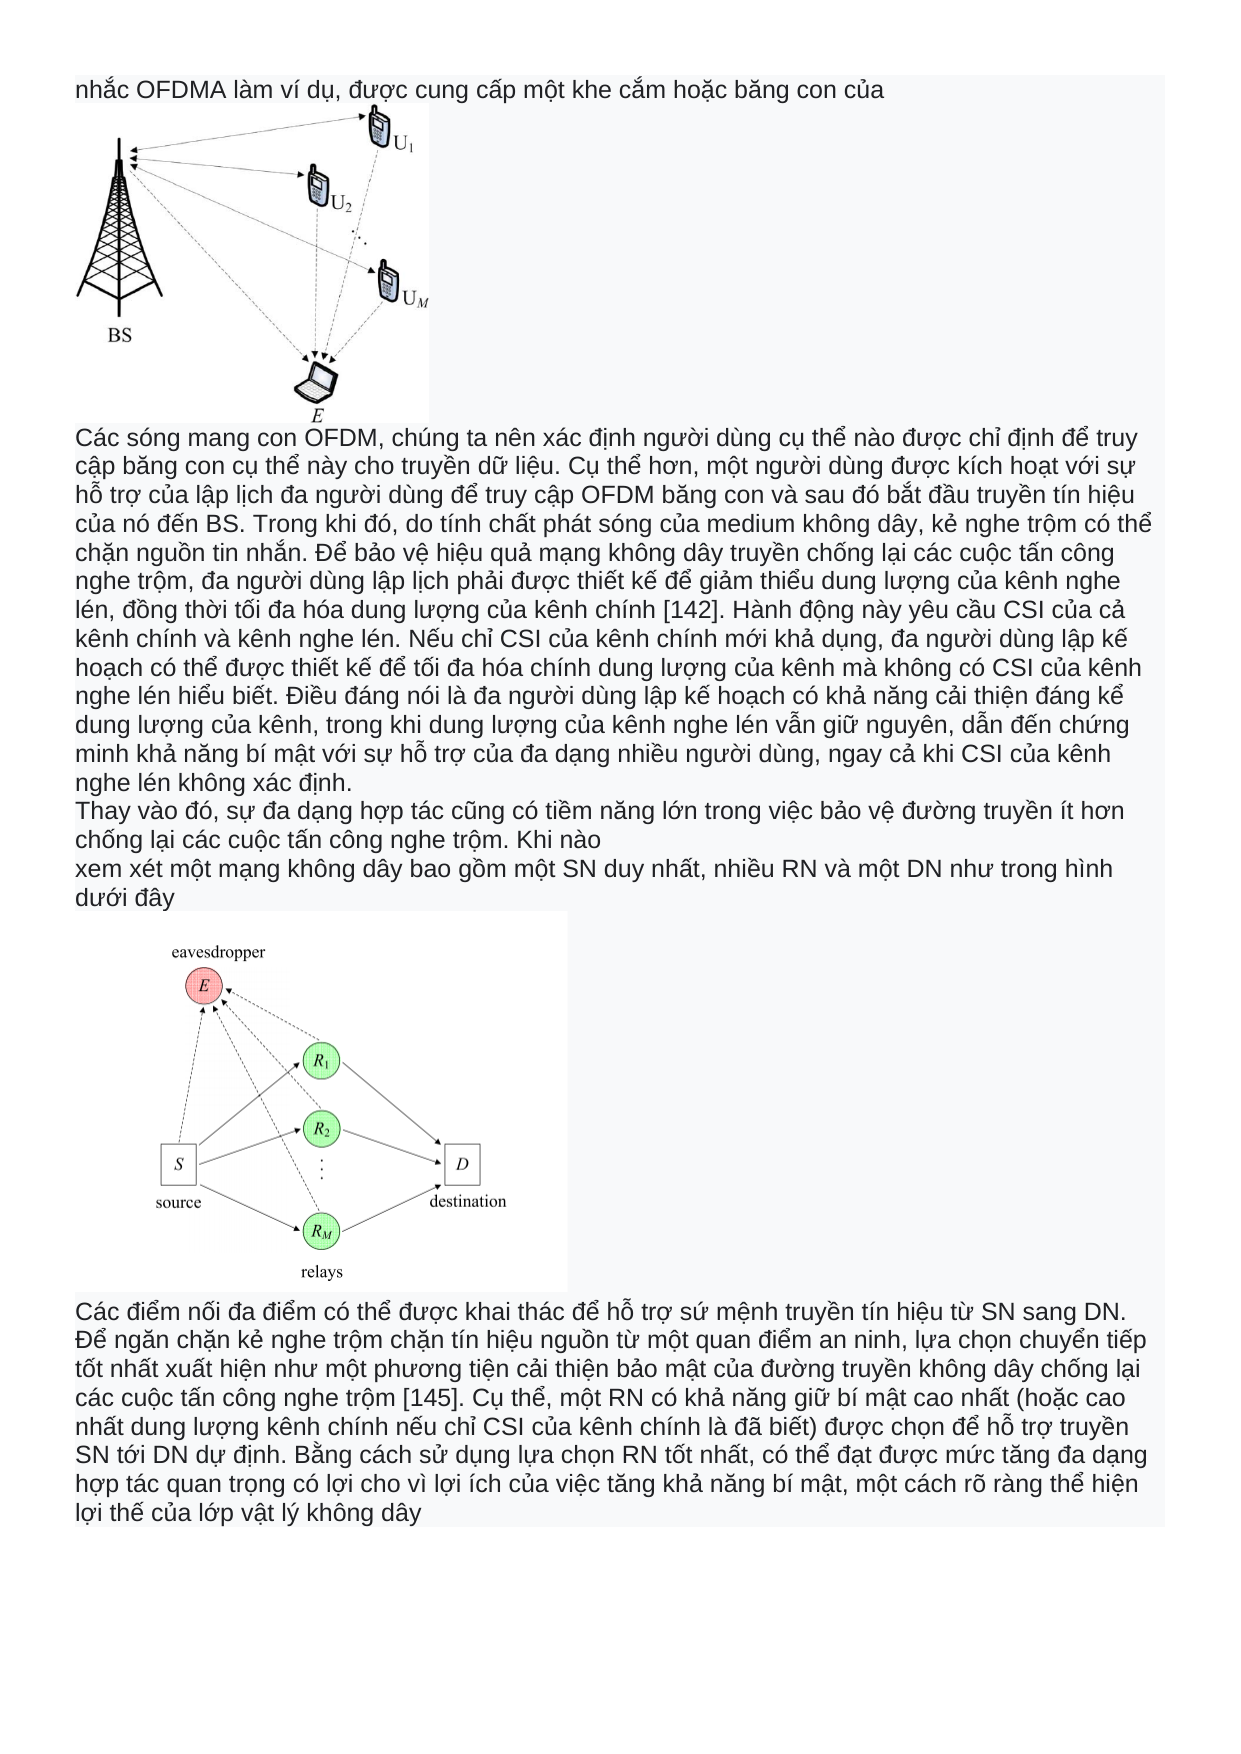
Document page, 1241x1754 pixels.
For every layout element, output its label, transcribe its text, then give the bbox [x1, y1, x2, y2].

text Các điểm nối đa điểm có thể được khai thác để hỗ trợ sứ mệnh truyền tín hiệu từ SN sang DN. Để ngăn chặn kẻ nghe trộm chặn tín hiệu nguồn từ một quan điểm an ninh, lựa chọn chuyển tiếp tốt nhất xuất hiện như một phương tiện cải thiện bảo mật của đường truyền không dây chống lại các cuộc tấn công nghe trộm [145]. Cụ thể, một RN có khả năng giữ bí mật cao nhất (hoặc cao nhất dung lượng kênh chính nếu chỉ CSI của kênh chính là đã biết) được chọn để hỗ trợ truyền SN tới DN dự định. Bằng cách sử dụng lựa chọn RN tốt nhất, có thể đạt được mức tăng đa dạng hợp tác quan trọng có lợi cho vì lợi ích của việc tăng khả năng bí mật, một cách rõ ràng thể hiện lợi thế của lớp vật lý không dây [75, 1297, 1165, 1527]
text Thay vào đó, sự đa dạng hợp tác cũng có tiềm năng lớn trong việc bảo vệ đường truyền ít hơn chống lại các cuộc tấn công nghe trộm. Khi nào [75, 796, 1165, 854]
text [75, 75, 1165, 422]
text Các sóng mang con OFDM, chúng ta nên xác định người dùng cụ thể nào được chỉ định để truy cập băng con cụ thể này cho truyền dữ liệu. Cụ thể hơn, một người dùng được kích hoạt với sự hỗ trợ của lập lịch đa người dùng để truy cập OFDM băng con và sau đó bắt đầu truyền tín hiệu của nó đến BS. Trong khi đó, do tính chất phát sóng của medium không dây, kẻ nghe trộm có thể chặn nguồn tin nhắn. Để bảo vệ hiệu quả mạng không dây truyền chống lại các cuộc tấn công nghe trộm, đa người dùng lập lịch phải được thiết kế để giảm thiểu dung lượng của kênh nghe lén, đồng thời tối đa hóa dung lượng của kênh chính [142]. Hành động này yêu cầu CSI của cả kênh chính và kênh nghe lén. Nếu chỉ CSI của kênh chính mới khả dụng, đa người dùng lập kế hoạch có thể được thiết kế để tối đa hóa chính dung lượng của kênh mà không có CSI của kênh nghe lén hiểu biết. Điều đáng nói là đa người dùng lập kế hoạch có khả năng cải thiện đáng kể dung lượng của kênh, trong khi dung lượng của kênh nghe lén vẫn giữ nguyên, dẫn đến chứng minh khả năng bí mật với sự hỗ trợ của đa dạng nhiều người dùng, ngay cả khi CSI của kênh nghe lén không xác định. [75, 422, 1165, 796]
picture [75, 103, 429, 423]
picture [75, 911, 568, 1292]
